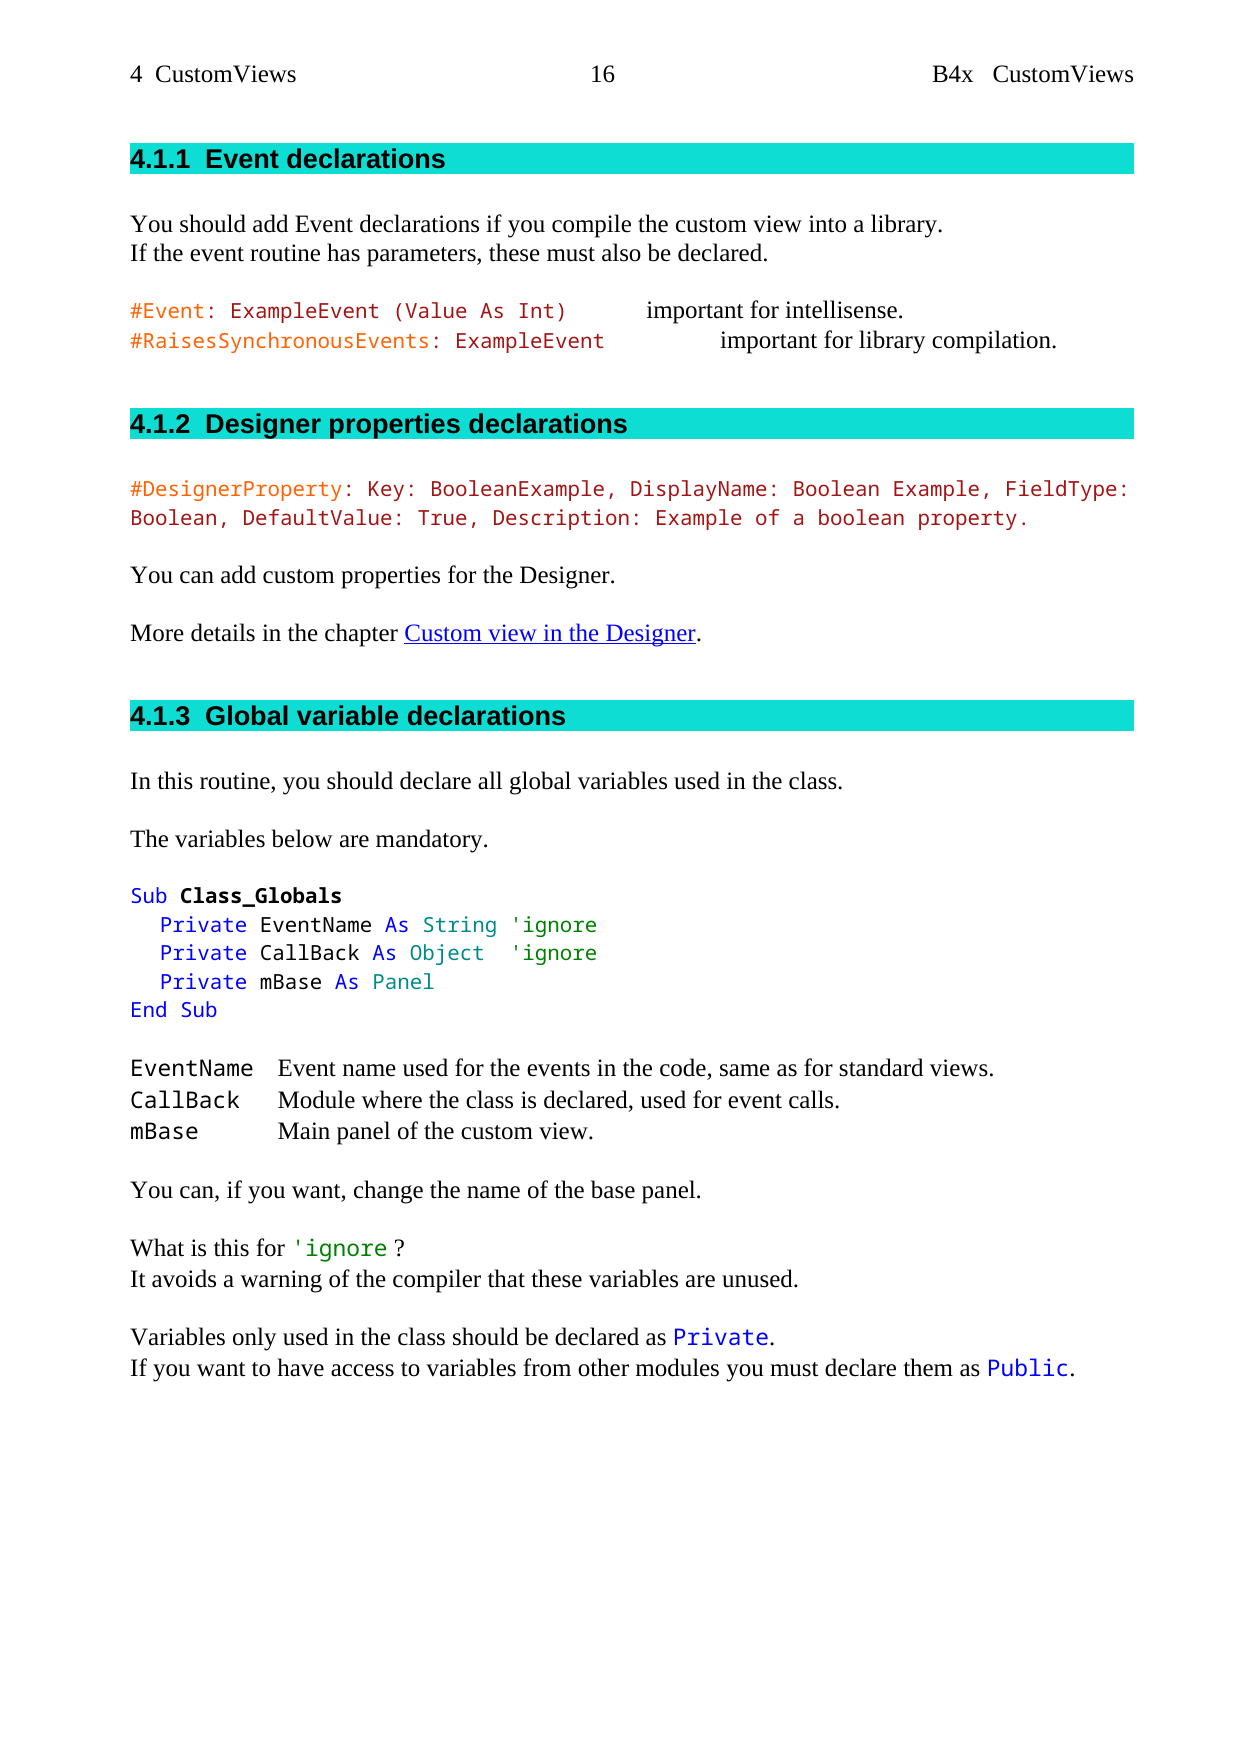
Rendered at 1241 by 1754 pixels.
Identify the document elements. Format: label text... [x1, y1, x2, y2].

subtitle Designer properties declarations [130, 408, 1134, 439]
text You can add custom properties for the Designer. [130, 560, 1134, 589]
text Private mBase As Panel [130, 967, 1134, 995]
text Private CallBack As Object 'ignore [130, 938, 1134, 967]
text You can, if you want, change the name of the base panel. [130, 1175, 1134, 1204]
text Sub Class_Globals [130, 881, 1134, 910]
text It avoids a warning of the compiler that these variables are unused. [130, 1264, 1134, 1292]
text The variables below are mandatory. [130, 824, 1134, 853]
text #RaisesSynchronousEvents: ExampleEvent important for library compilation. [130, 325, 1134, 354]
text #DesignerProperty: Key: BooleanExample, DisplayName: Boolean Example, FieldType: Boolean, DefaultValue: True, Description: Example of a boolean property. [130, 474, 1134, 531]
text More details in the chapter Custom view in the Designer. [130, 618, 1134, 646]
text What is this for 'ignore ? [130, 1232, 1134, 1264]
text #Event: ExampleEvent (Value As Int) important for intellisense. [130, 296, 1134, 325]
text EventName Event name used for the events in the code, same as for standard views. [130, 1052, 1134, 1084]
text In this routine, you should declare all global variables used in the class. [130, 766, 1134, 795]
text If the event routine has parameters, these must also be declared. [130, 238, 1134, 267]
text Private EventName As String 'ignore [130, 910, 1134, 938]
subtitle Global variable declarations [130, 700, 1134, 731]
text CallBack Module where the class is declared, used for event calls. [130, 1084, 1134, 1115]
text mBase Main panel of the custom view. [130, 1115, 1134, 1146]
text Variables only used in the class should be declared as Private. [130, 1321, 1134, 1352]
text End Sub [130, 995, 1134, 1024]
text If you want to have access to variables from other modules you must declare them as Public. [130, 1352, 1134, 1384]
text You should add Event declarations if you compile the custom view into a library. [130, 209, 1134, 238]
subtitle Event declarations [130, 143, 1134, 174]
